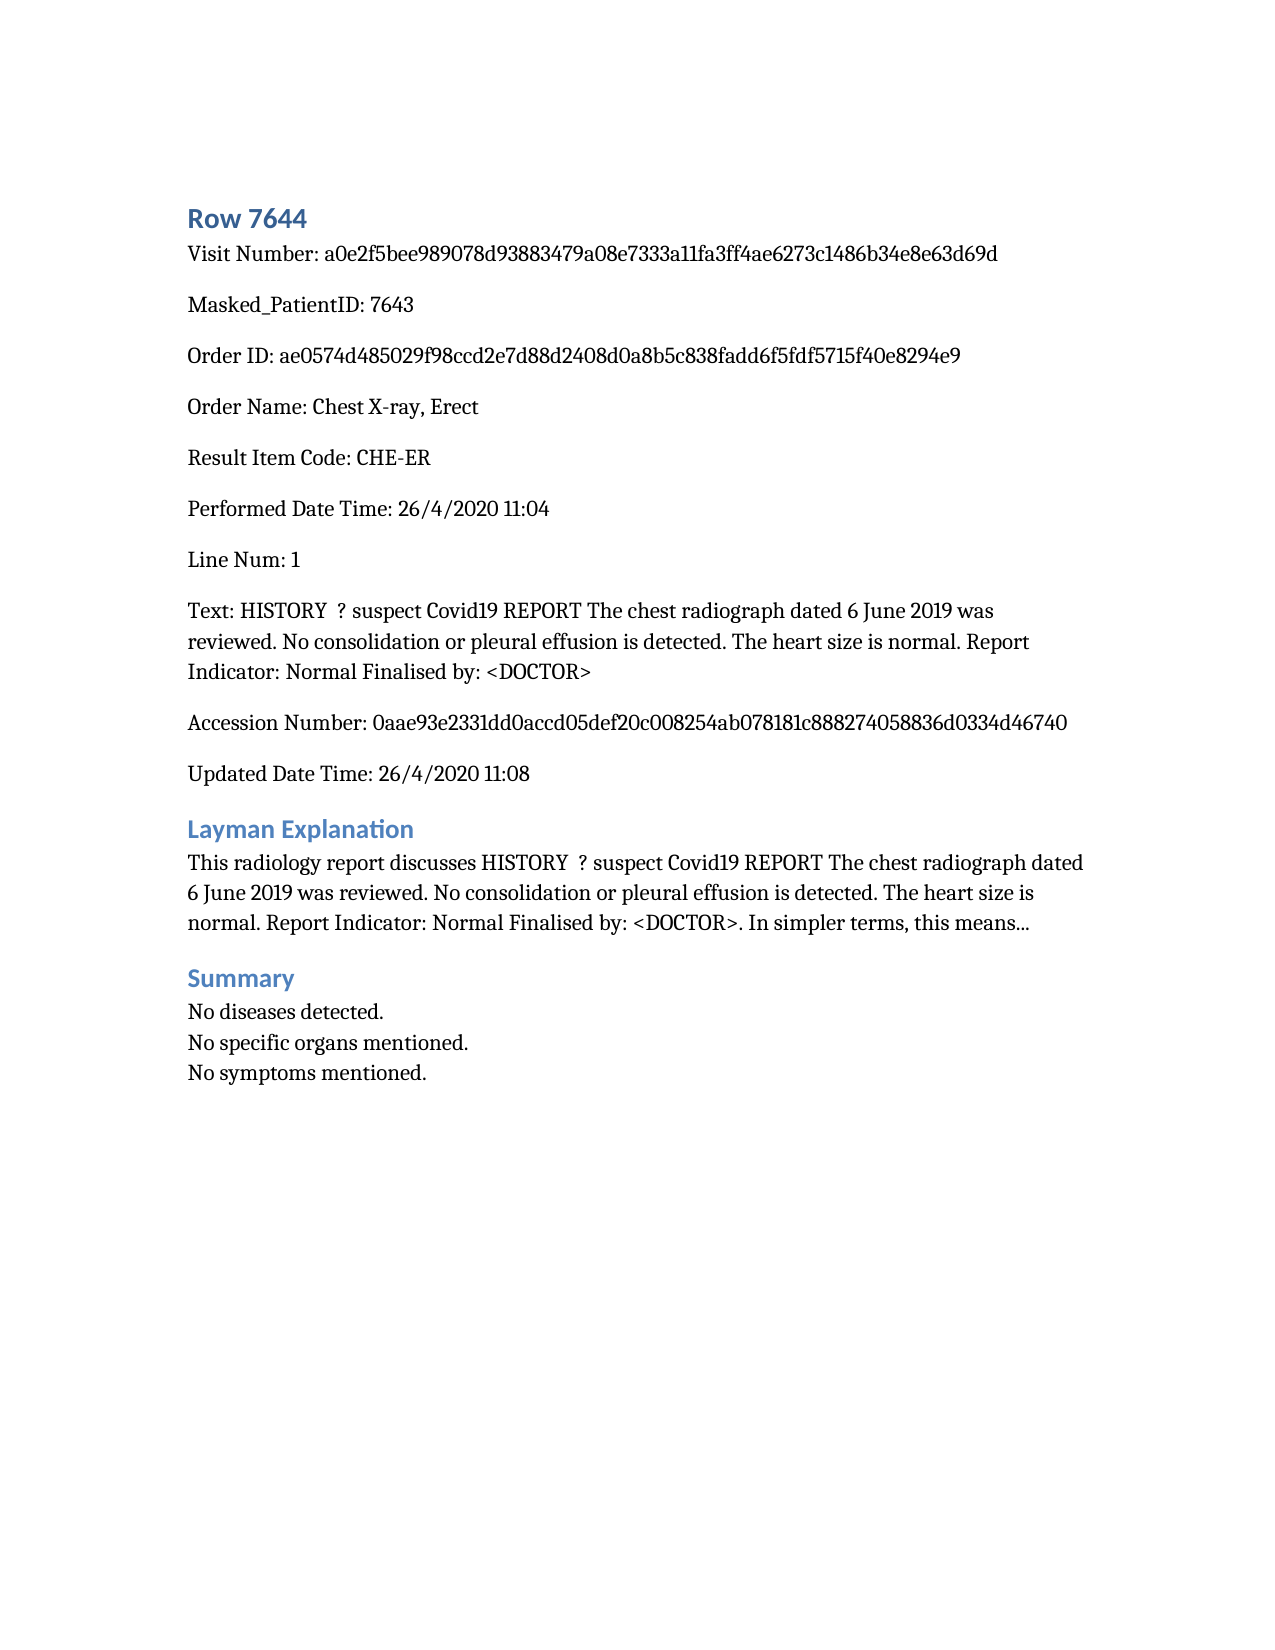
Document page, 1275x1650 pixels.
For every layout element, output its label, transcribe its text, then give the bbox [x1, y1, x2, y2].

text This radiology report discusses HISTORY ? suspect Covid19 REPORT The chest radiograph dated 6 June 2019 was reviewed. No consolidation or pleural effusion is detected. The heart size is normal. Report Indicator: Normal Finalised by: <DOCTOR>. In simpler terms, this means... [187, 850, 1087, 936]
text Masked_PatientID: 7643 [187, 292, 1087, 318]
text Visit Number: a0e2f5bee989078d93883479a08e7333a11fa3ff4ae6273c1486b34e8e63d69d [187, 241, 1087, 267]
text Result Item Code: CHE-ER [187, 445, 1087, 471]
subtitle Summary [187, 961, 1087, 994]
text Performed Date Time: 26/4/2020 11:04 [187, 496, 1087, 522]
text Line Num: 1 [187, 547, 1087, 573]
subtitle Row 7644 [187, 200, 1087, 236]
text Text: HISTORY ? suspect Covid19 REPORT The chest radiograph dated 6 June 2019 was reviewed. No consolidation or pleural effusion is detected. The heart size is normal. Report Indicator: Normal Finalised by: <DOCTOR> [187, 598, 1087, 685]
subtitle Layman Explanation [187, 812, 1087, 845]
text Order ID: ae0574d485029f98ccd2e7d88d2408d0a8b5c838fadd6f5fdf5715f40e8294e9 [187, 343, 1087, 369]
text Updated Date Time: 26/4/2020 11:08 [187, 761, 1087, 787]
text Accession Number: 0aae93e2331dd0accd05def20c008254ab078181c888274058836d0334d46740 [187, 710, 1087, 736]
text No diseases detected. No specific organs mentioned. No symptoms mentioned. [187, 999, 1087, 1086]
text Order Name: Chest X-ray, Erect [187, 394, 1087, 420]
